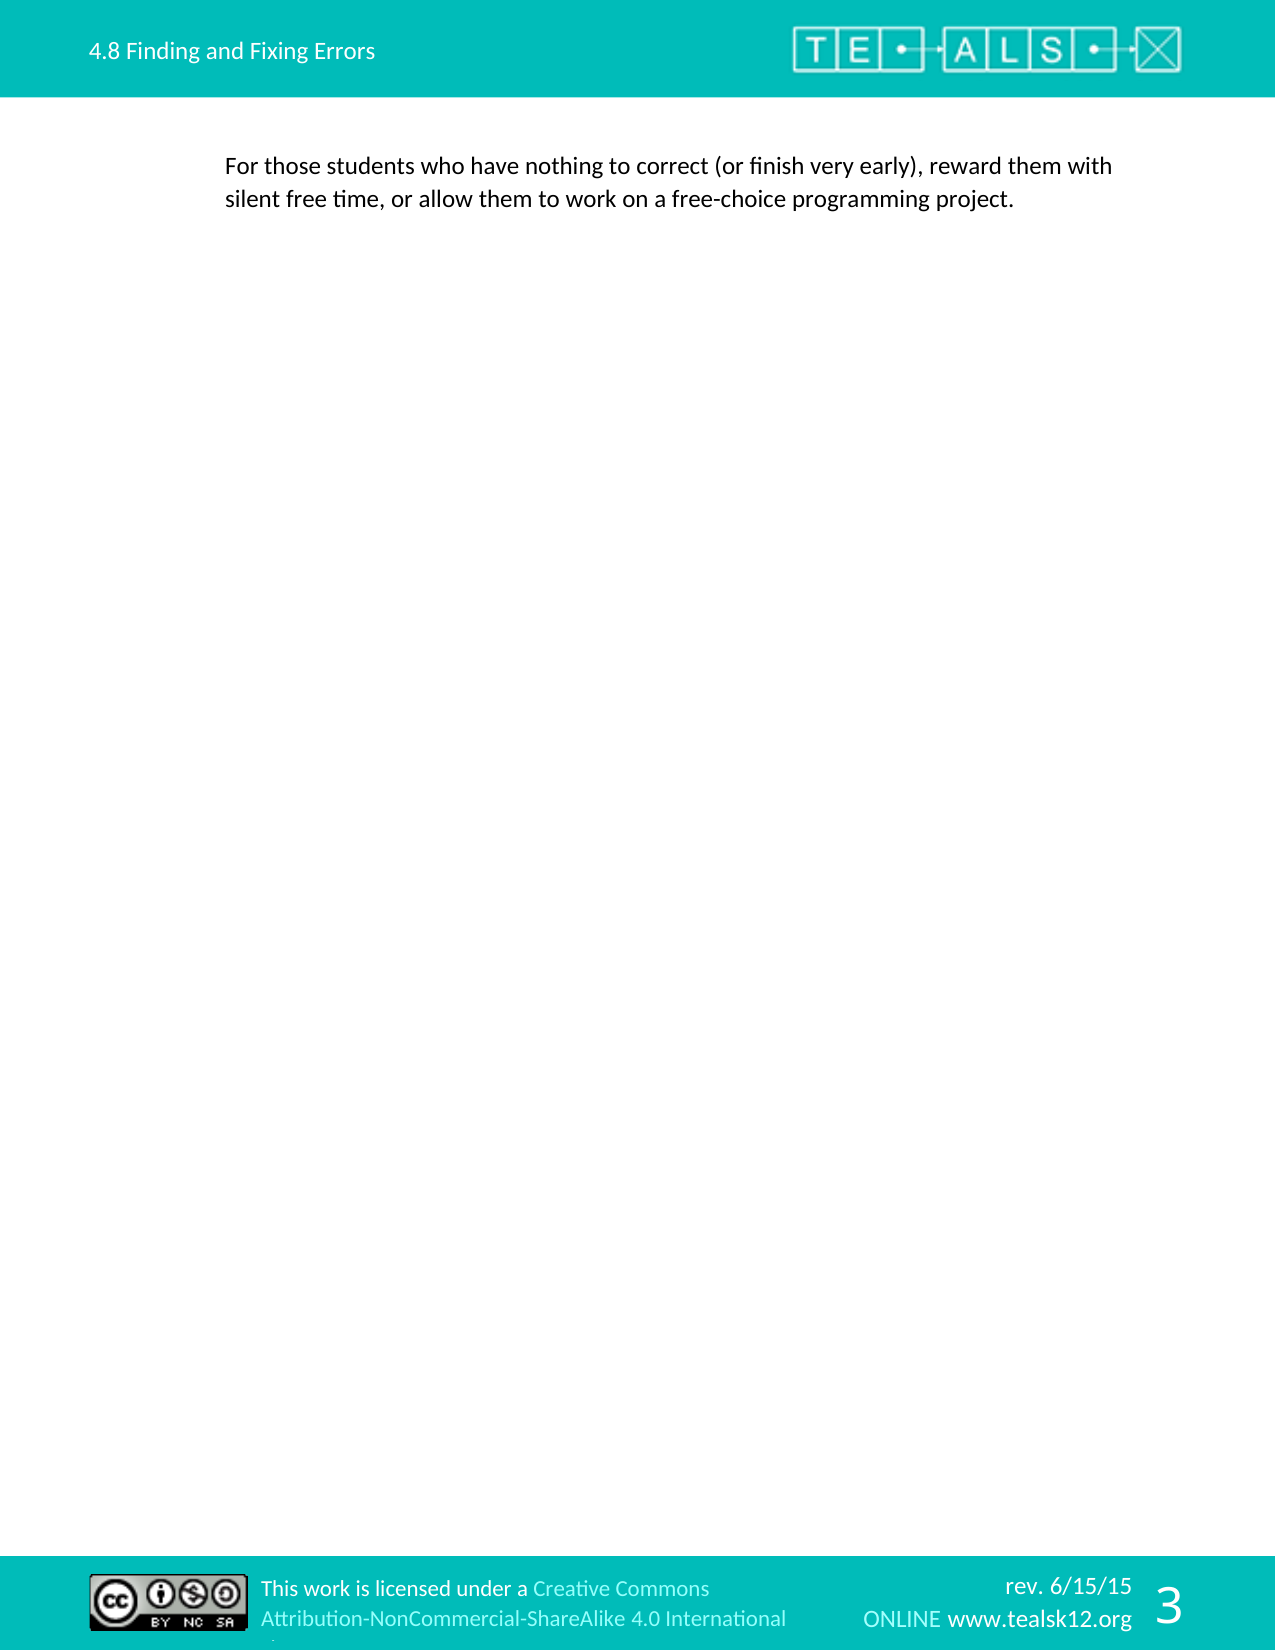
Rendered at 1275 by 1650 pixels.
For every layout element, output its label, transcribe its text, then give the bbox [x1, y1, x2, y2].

picture [89, 1574, 248, 1631]
picture [773, 14, 1200, 81]
text For those students who have nothing to correct (or finish very early), reward them with silent free time, or allow them to work on a free-choice programming project. [225, 150, 1125, 213]
